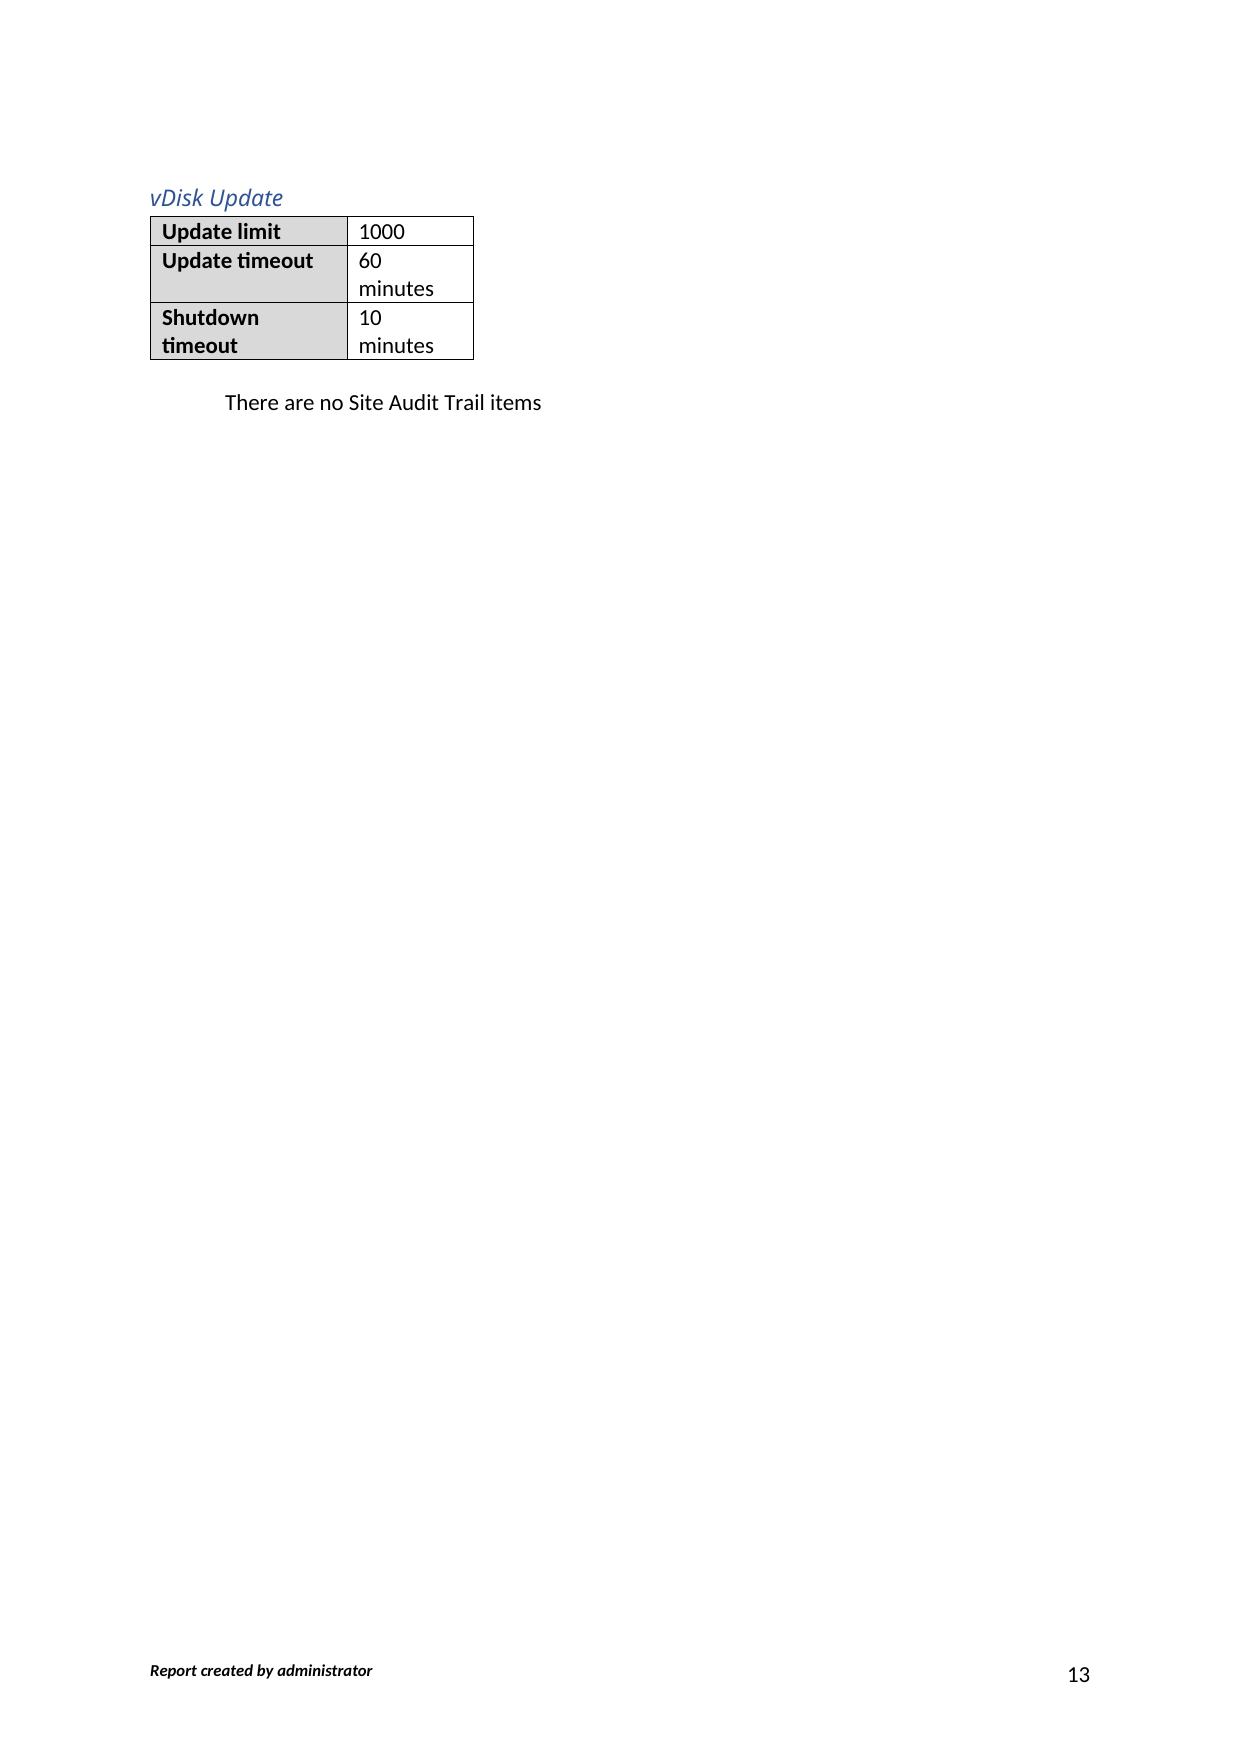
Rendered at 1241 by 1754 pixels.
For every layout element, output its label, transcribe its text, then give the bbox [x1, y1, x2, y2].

table_header Update limit [151, 217, 347, 245]
table_cell 10 minutes [348, 303, 473, 359]
table_cell Update timeout [151, 246, 347, 302]
table_cell Shutdown timeout [151, 303, 347, 359]
subtitle vDisk Update [150, 182, 1090, 213]
table_header 1000 [348, 217, 473, 245]
text There are no Site Audit Trail items [150, 388, 1090, 416]
table_cell 60 minutes [348, 246, 473, 302]
